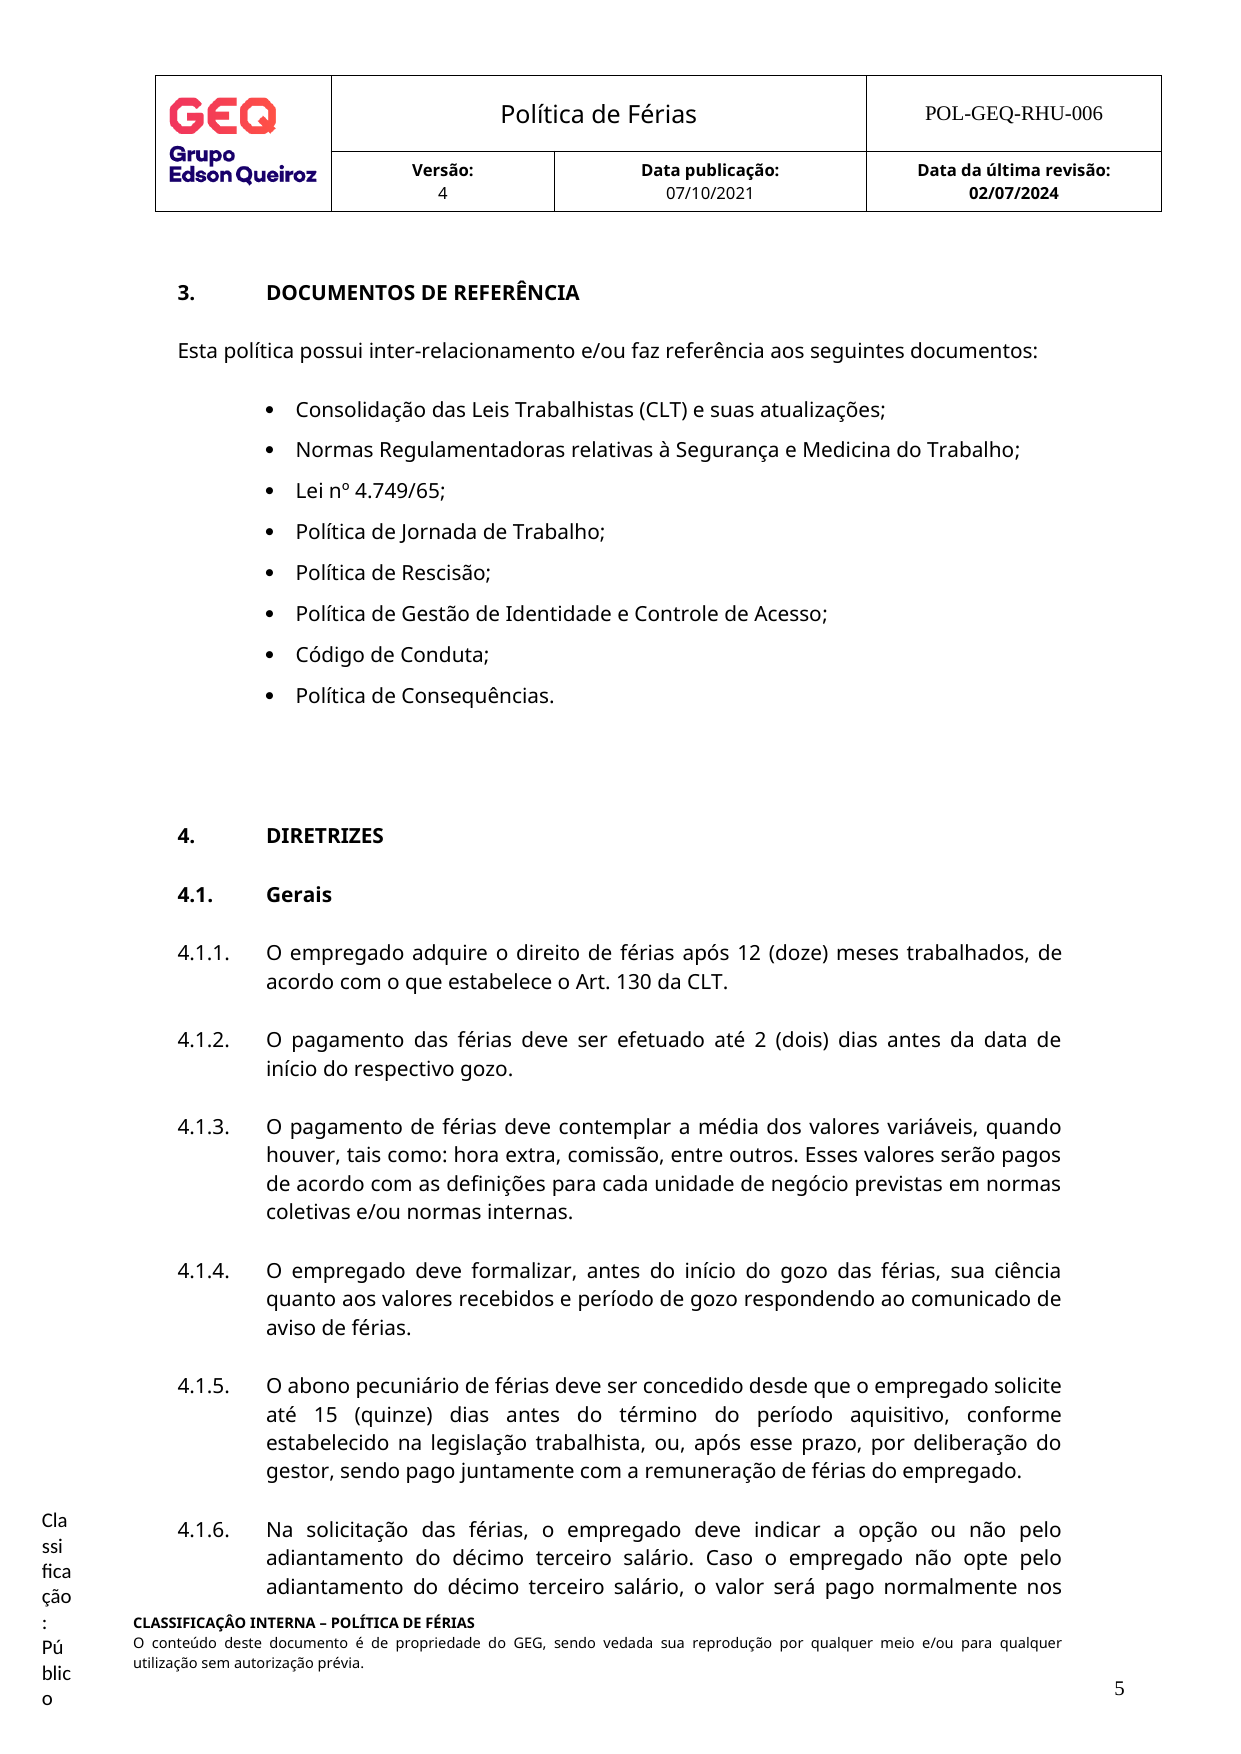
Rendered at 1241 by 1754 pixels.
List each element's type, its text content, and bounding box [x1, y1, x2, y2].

subtitle DOCUMENTOS DE REFERÊNCIA [177, 278, 1063, 306]
text Esta política possui inter-relacionamento e/ou faz referência aos seguintes documentos: [177, 336, 1063, 365]
text O pagamento de férias deve contemplar a média dos valores variáveis, quando houver, tais como: hora extra, comissão, entre outros. Esses valores serão pagos de acordo com as definições para cada unidade de negócio previstas em normas coletivas e/ou normas internas. [177, 1112, 1063, 1226]
list Normas Regulamentadoras relativas à Segurança e Medicina do Trabalho; [266, 436, 1063, 464]
list Código de Conduta; [266, 640, 1063, 669]
list Lei nº 4.749/65; [266, 477, 1063, 505]
picture [162, 86, 324, 201]
list Política de Jornada de Trabalho; [266, 517, 1063, 546]
list Política de Consequências. [266, 681, 1063, 710]
list Política de Gestão de Identidade e Controle de Acesso; [266, 599, 1063, 628]
list Política de Rescisão; [266, 558, 1063, 587]
subtitle DIRETRIZES [177, 822, 1063, 850]
text O pagamento das férias deve ser efetuado até 2 (dois) dias antes da data de início do respectivo gozo. [177, 1025, 1063, 1082]
list Consolidação das Leis Trabalhistas (CLT) e suas atualizações; [266, 395, 1063, 423]
text O empregado adquire o direito de férias após 12 (doze) meses trabalhados, de acordo com o que estabelece o Art. 130 da CLT. [177, 938, 1063, 995]
text O empregado deve formalizar, antes do início do gozo das férias, sua ciência quanto aos valores recebidos e período de gozo respondendo ao comunicado de aviso de férias. [177, 1256, 1063, 1341]
text O abono pecuniário de férias deve ser concedido desde que o empregado solicite até 15 (quinze) dias antes do término do período aquisitivo, conforme estabelecido na legislação trabalhista, ou, após esse prazo, por deliberação do gestor, sendo pago juntamente com a remuneração de férias do empregado. [177, 1371, 1063, 1485]
subtitle Gerais [177, 880, 1063, 908]
